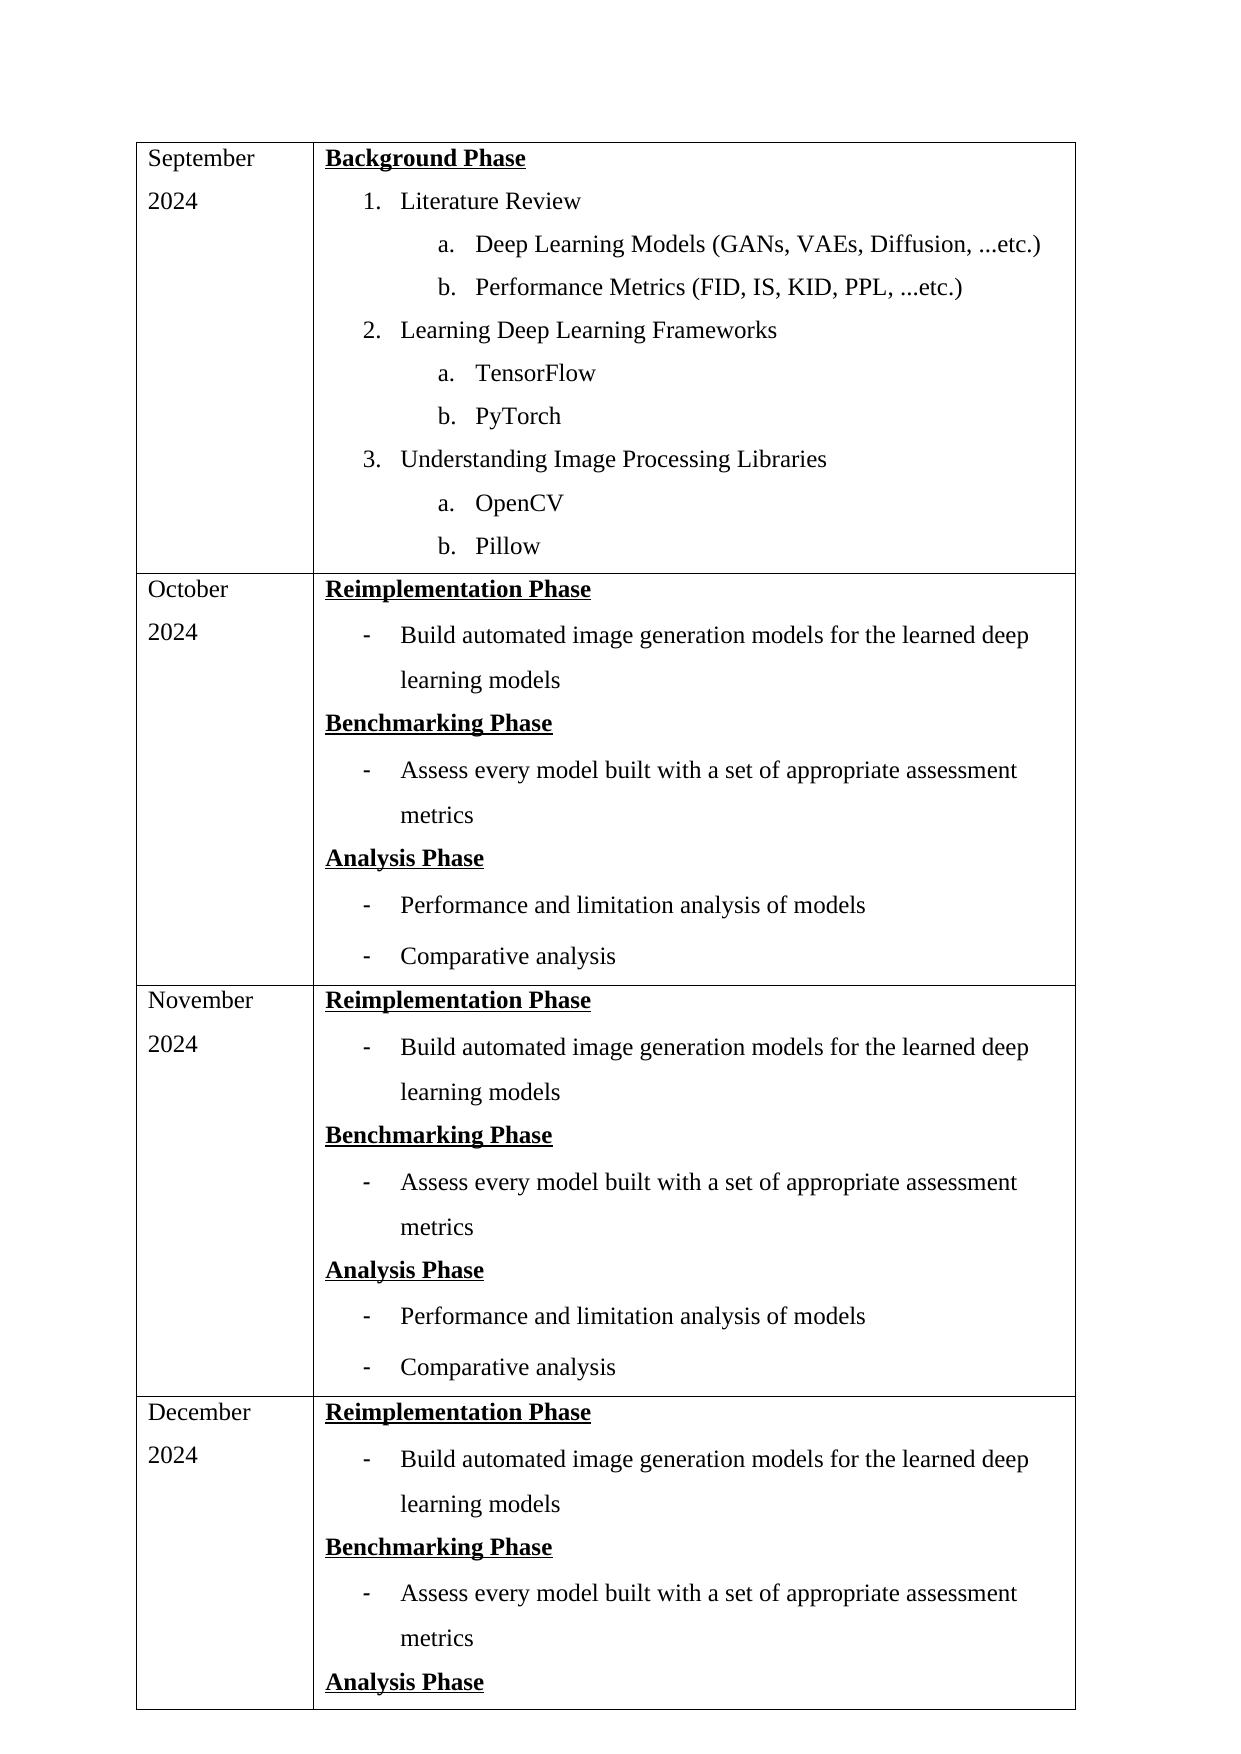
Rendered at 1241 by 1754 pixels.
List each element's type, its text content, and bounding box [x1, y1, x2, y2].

table_cell October 2024 [137, 574, 313, 984]
table_cell December 2024 [137, 1397, 313, 1708]
table_cell September 2024 [137, 143, 313, 573]
table_cell November 2024 [137, 986, 313, 1396]
